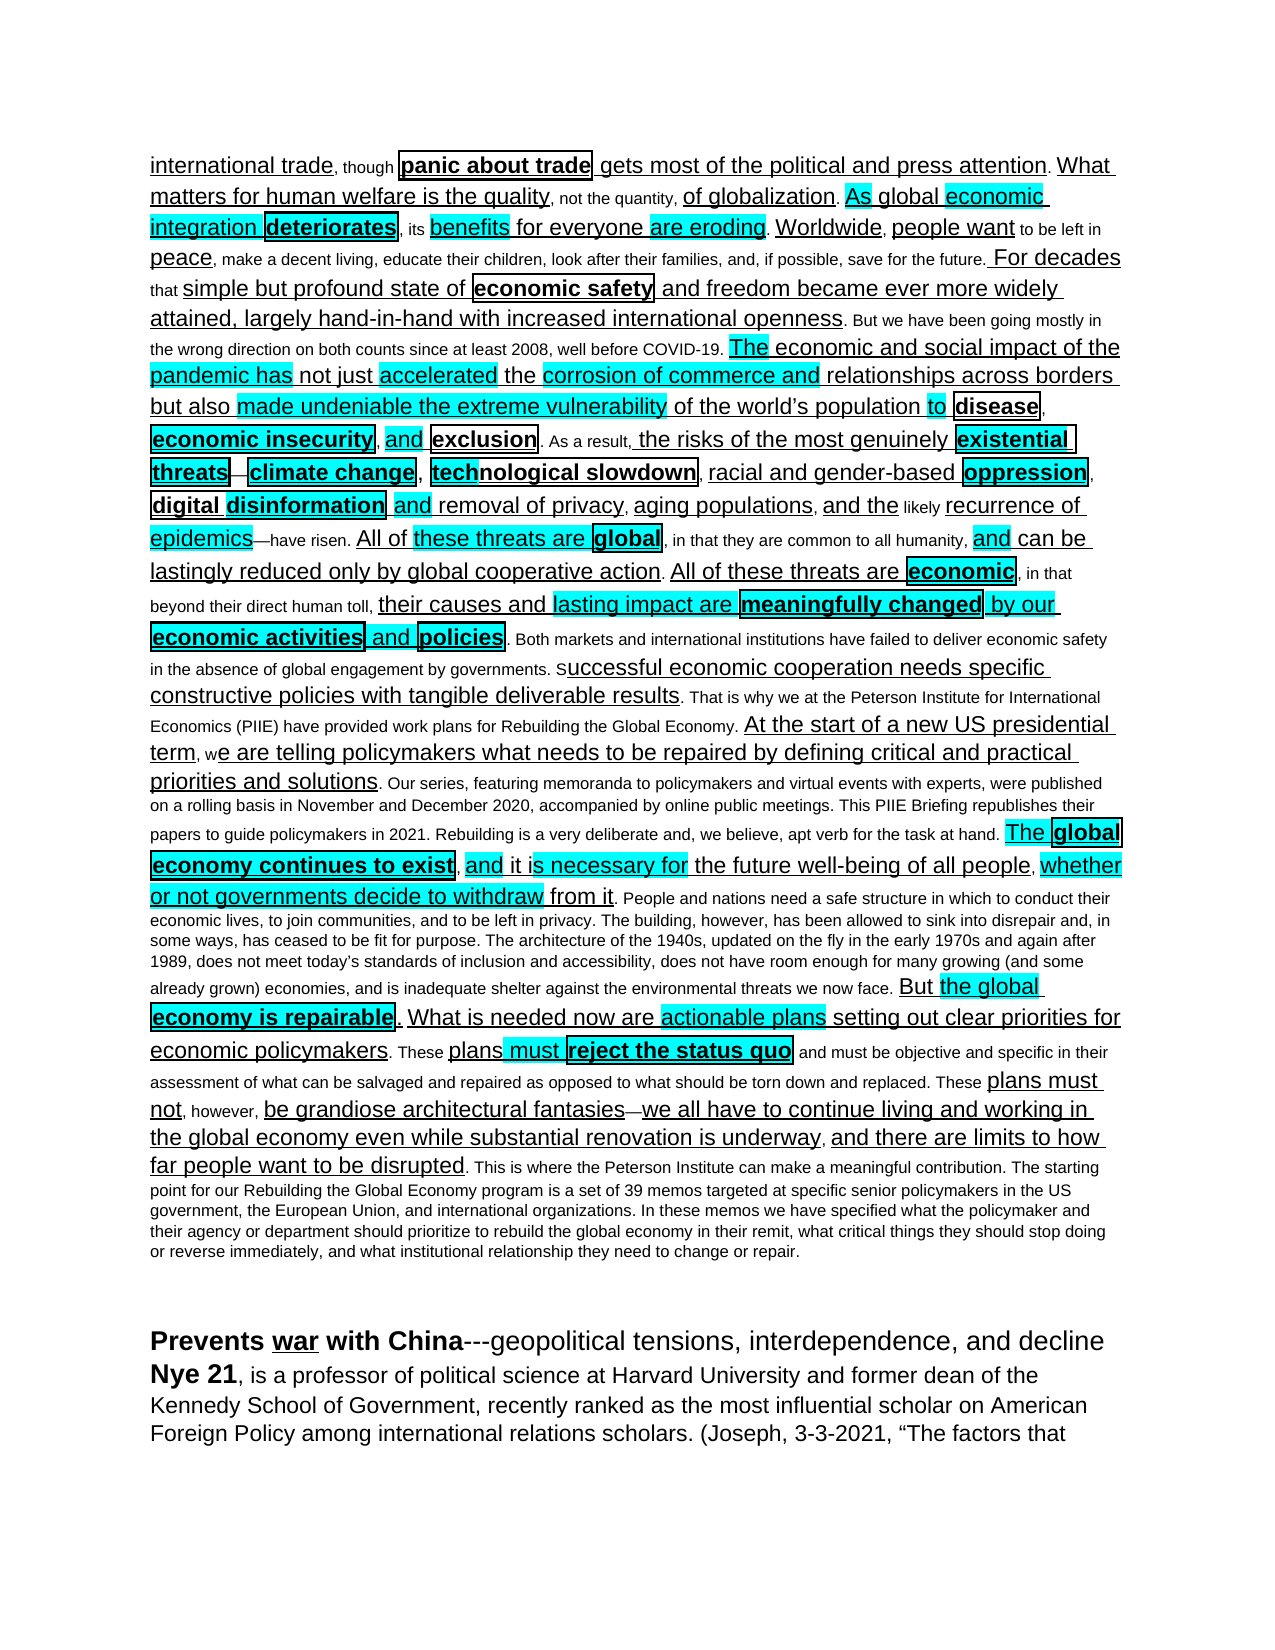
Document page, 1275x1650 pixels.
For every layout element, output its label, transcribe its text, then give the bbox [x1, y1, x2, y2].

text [150, 1358, 1125, 1446]
subtitle Prevents war with China---geopolitical tensions, interdependence, and decline [150, 1324, 1125, 1356]
